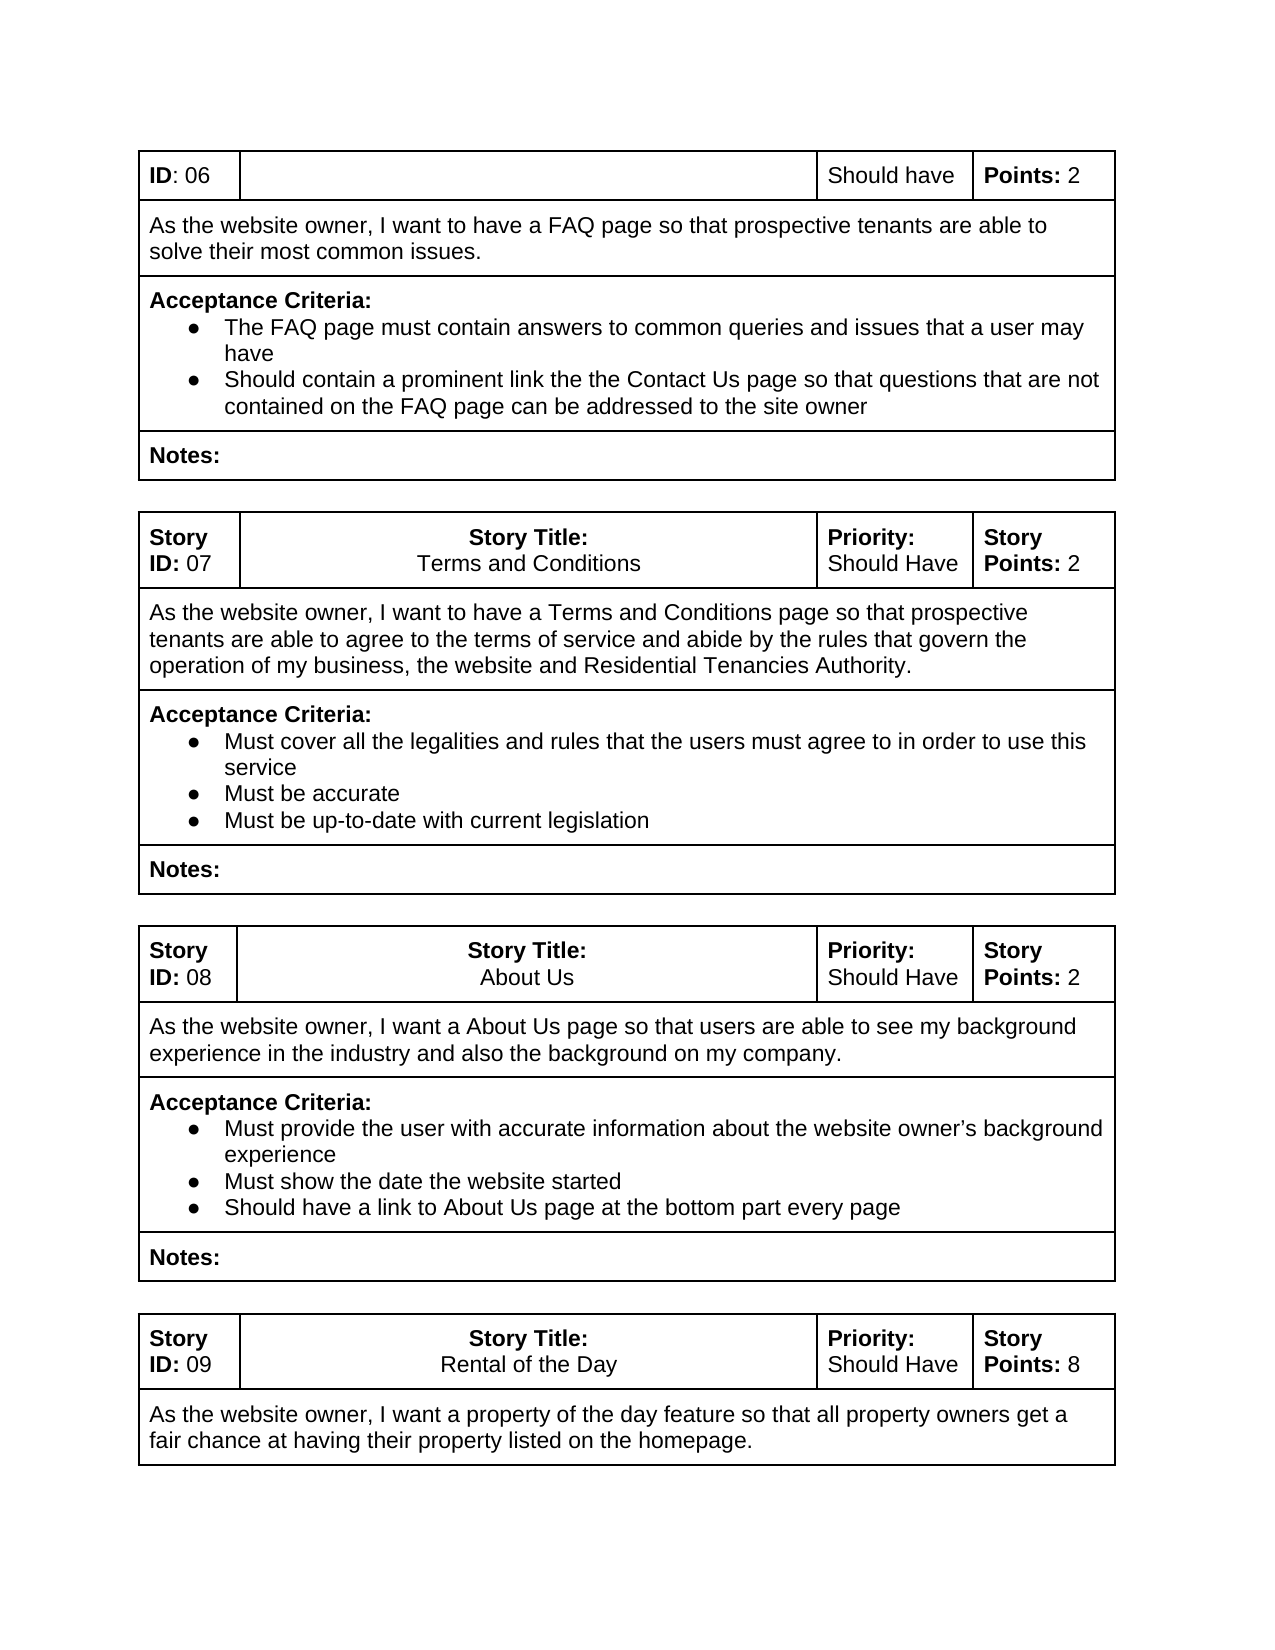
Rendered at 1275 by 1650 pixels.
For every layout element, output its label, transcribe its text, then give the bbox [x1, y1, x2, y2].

table_header Story Title: Terms and Conditions [241, 513, 816, 587]
table_header Story ID: 08 [140, 927, 236, 1001]
table_cell Acceptance Criteria: The FAQ page must contain answers to common queries and issues that a user may have Should contain a prominent link the the Contact Us page so that questions that are not contained on the FAQ page can be addressed to the site owner [140, 277, 1114, 429]
table_header Story Points: 2 [974, 927, 1114, 1001]
table_header Story Points: 2 [974, 513, 1114, 587]
table_header Story Points: 8 [974, 1315, 1114, 1388]
table_header Priority: Should Have [818, 927, 972, 1001]
table_cell As the website owner, I want a About Us page so that users are able to see my background experience in the industry and also the background on my company. [140, 1003, 1114, 1076]
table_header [818, 152, 972, 199]
table_header Priority: Should Have [818, 513, 972, 587]
table_header Story ID: 07 [140, 513, 239, 587]
table_cell Notes: [140, 1233, 1114, 1280]
table_cell As the website owner, I want to have a FAQ page so that prospective tenants are able to solve their most common issues. [140, 201, 1114, 275]
table_header Story Points: 2 [974, 152, 1114, 199]
table_cell Acceptance Criteria: Must cover all the legalities and rules that the users must agree to in order to use this service Must be accurate Must be up-to-date with current legislation [140, 691, 1114, 843]
table_header Story Title: About Us [238, 927, 816, 1001]
table_cell Acceptance Criteria: Must provide the user with accurate information about the website owner’s background experience Must show the date the website started Should have a link to About Us page at the bottom part every page [140, 1078, 1114, 1231]
table_cell As the website owner, I want a property of the day feature so that all property owners get a fair chance at having their property listed on the homepage. [140, 1390, 1114, 1464]
table_cell As the website owner, I want to have a Terms and Conditions page so that prospective tenants are able to agree to the terms of service and abide by the rules that govern the operation of my business, the website and Residential Tenancies Authority. [140, 589, 1114, 689]
table_cell Notes: [140, 432, 1114, 479]
table_header Story Title: Rental of the Day [241, 1315, 816, 1388]
table_cell Notes: [140, 846, 1114, 893]
table_header Story ID: 06 [140, 152, 239, 199]
table_header Priority: Should Have [818, 1315, 972, 1388]
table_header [241, 152, 816, 199]
table_header Story ID: 09 [140, 1315, 239, 1388]
